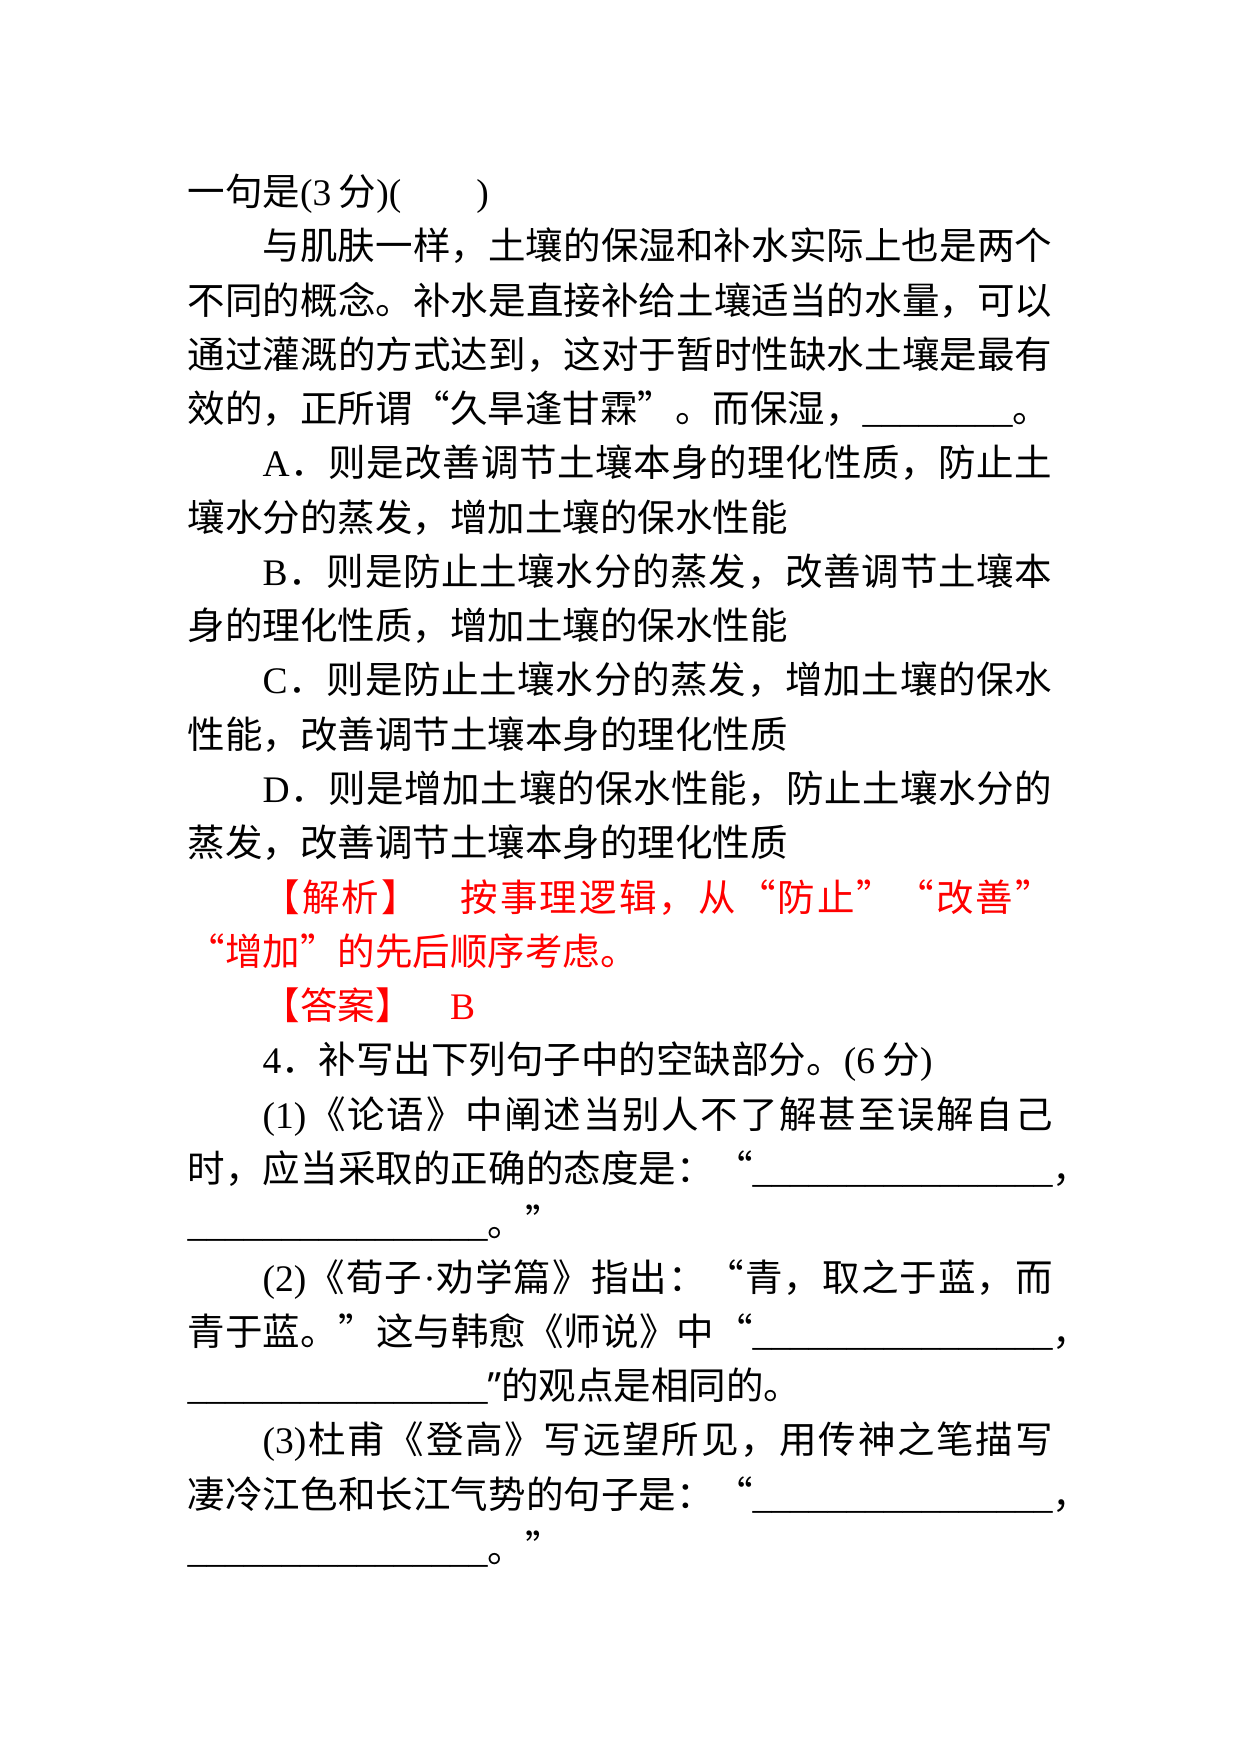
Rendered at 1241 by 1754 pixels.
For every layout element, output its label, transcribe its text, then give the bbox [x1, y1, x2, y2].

text 【答案】 B [187, 976, 1053, 1030]
text (3)杜甫《登高》写远望所见，用传神之笔描写凄冷江色和长江气势的句子是：“________________，________________。” [187, 1410, 1053, 1573]
text (2)《荀子·劝学篇》指出：“青，取之于蓝，而青于蓝。”这与韩愈《师说》中“________________，________________”的观点是相同的。 [187, 1247, 1053, 1410]
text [187, 162, 1053, 216]
text B．则是防止土壤水分的蒸发，改善调节土壤本身的理化性质，增加土壤的保水性能 [187, 542, 1053, 650]
text C．则是防止土壤水分的蒸发，增加土壤的保水性能，改善调节土壤本身的理化性质 [187, 650, 1053, 759]
text (1)《论语》中阐述当别人不了解甚至误解自己时，应当采取的正确的态度是：“________________，________________。” [187, 1084, 1053, 1247]
text D．则是增加土壤的保水性能，防止土壤水分的蒸发，改善调节土壤本身的理化性质 [187, 759, 1053, 867]
text 4．补写出下列句子中的空缺部分。(6分) [187, 1030, 1053, 1084]
text A．则是改善调节土壤本身的理化性质，防止土壤水分的蒸发，增加土壤的保水性能 [187, 433, 1053, 542]
text 与肌肤一样，土壤的保湿和补水实际上也是两个不同的概念。补水是直接补给土壤适当的水量，可以通过灌溉的方式达到，这对于暂时性缺水土壤是最有效的，正所谓“久旱逢甘霖”。而保湿，________。 [187, 216, 1053, 433]
text 【解析】 按事理逻辑，从“防止”“改善”“增加”的先后顺序考虑。 [187, 867, 1053, 976]
